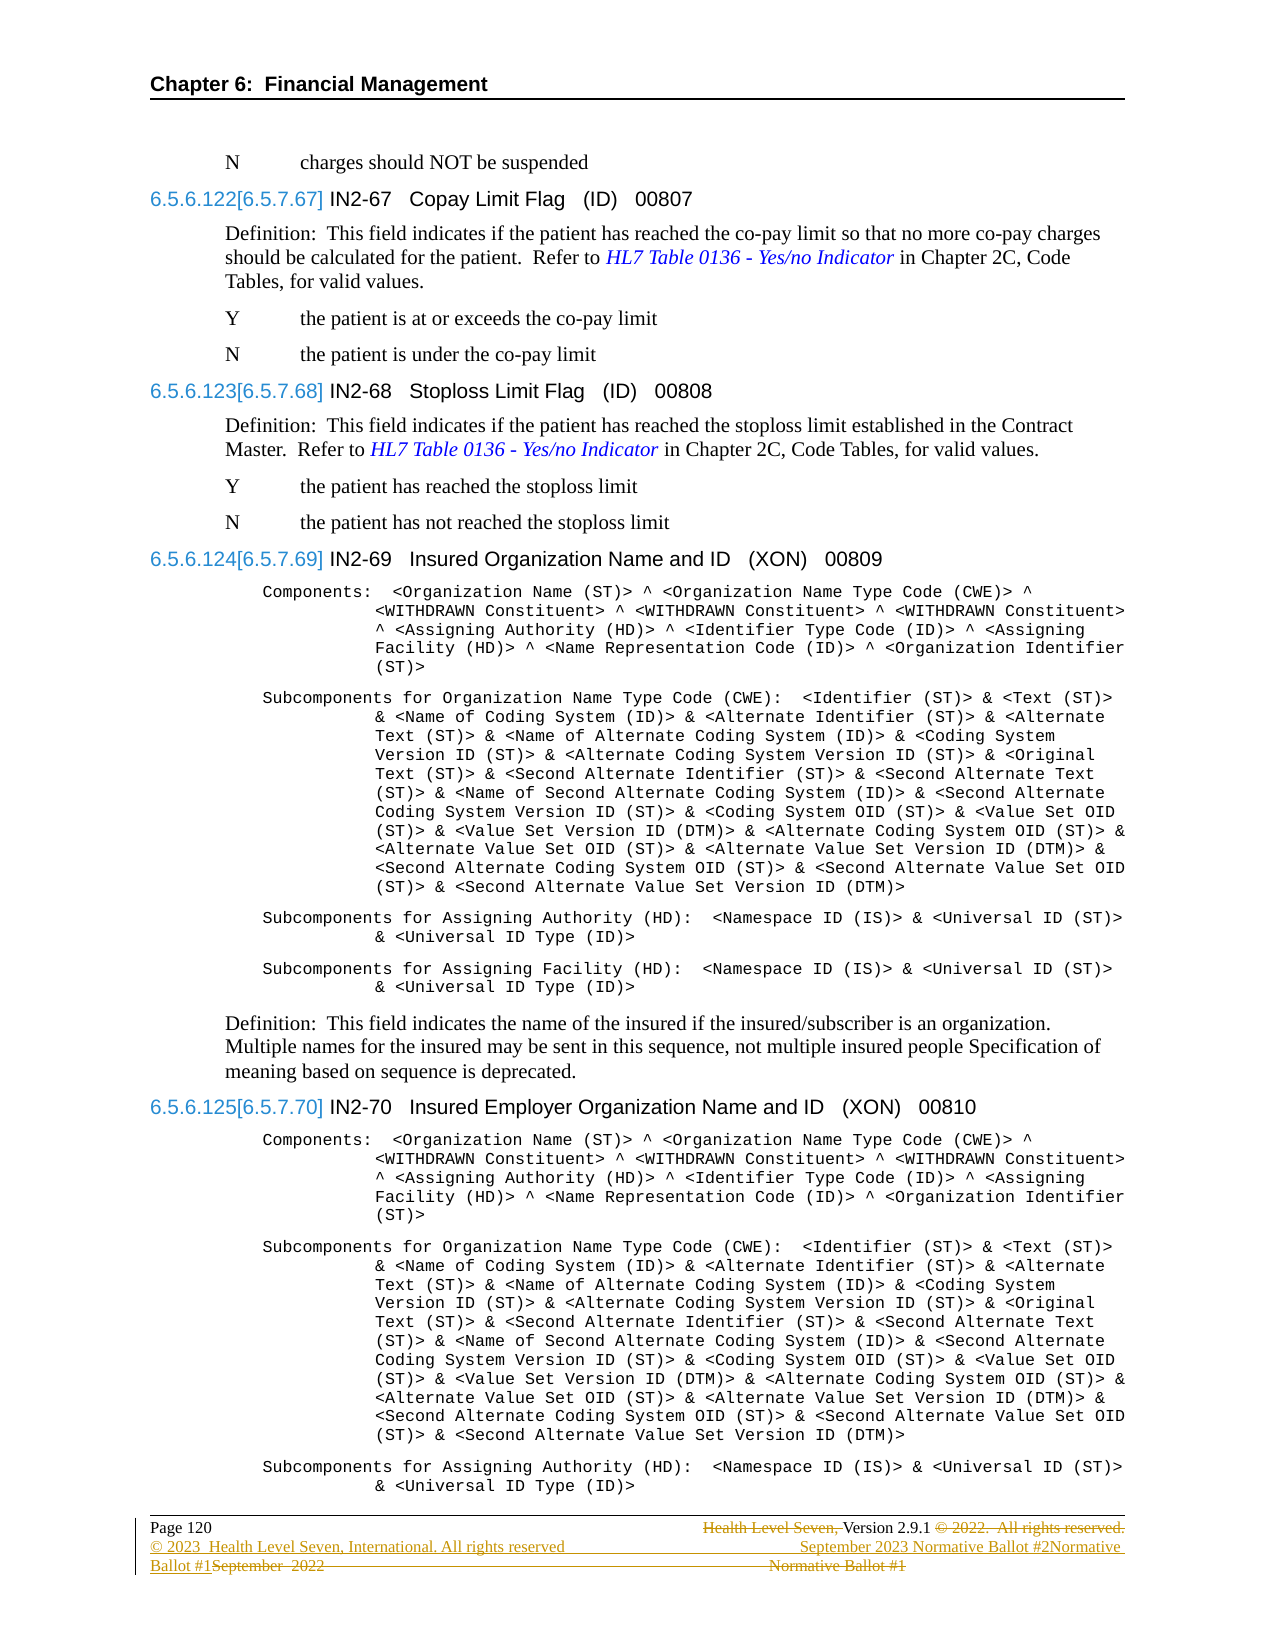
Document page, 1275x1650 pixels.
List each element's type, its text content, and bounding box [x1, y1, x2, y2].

list N the patient has not reached the stoploss limit [225, 510, 1125, 534]
text Components: <Organization Name (ST)> ^ <Organization Name Type Code (CWE)> ^ <WITHDRAWN Constituent> ^ <WITHDRAWN Constituent> ^ <WITHDRAWN Constituent> ^ <Assigning Authority (HD)> ^ <Identifier Type Code (ID)> ^ <Assigning Facility (HD)> ^ <Name Representation Code (ID)> ^ <Organization Identifier (ST)> [262, 583, 1125, 678]
list Y the patient has reached the stoploss limit [225, 474, 1125, 498]
text Subcomponents for Assigning Facility (HD): <Namespace ID (IS)> & <Universal ID (ST)> & <Universal ID Type (ID)> [262, 960, 1125, 998]
list Y the patient is at or exceeds the co-pay limit [225, 306, 1125, 330]
subtitle IN2-69 Insured Organization Name and ID (XON) 00809 [150, 547, 1125, 571]
text Subcomponents for Assigning Authority (HD): <Namespace ID (IS)> & <Universal ID (ST)> & <Universal ID Type (ID)> [262, 910, 1125, 948]
text Definition: This field indicates if the patient has reached the co-pay limit so that no more co-pay charges should be calculated for the patient. Refer to HL7 Table 0136 - Yes/no Indicator in Chapter 2C, Code Tables, for valid values. [225, 221, 1125, 293]
subtitle IN2-70 Insured Employer Organization Name and ID (XON) 00810 [150, 1095, 1125, 1119]
text Definition: This field indicates the name of the insured if the insured/subscriber is an organization. Multiple names for the insured may be sent in this sequence, not multiple insured people Specification of meaning based on sequence is deprecated. [225, 1010, 1125, 1083]
text Subcomponents for Organization Name Type Code (CWE): <Identifier (ST)> & <Text (ST)> & <Name of Coding System (ID)> & <Alternate Identifier (ST)> & <Alternate Text (ST)> & <Name of Alternate Coding System (ID)> & <Coding System Version ID (ST)> & <Alternate Coding System Version ID (ST)> & <Original Text (ST)> & <Second Alternate Identifier (ST)> & <Second Alternate Text (ST)> & <Name of Second Alternate Coding System (ID)> & <Second Alternate Coding System Version ID (ST)> & <Coding System OID (ST)> & <Value Set OID (ST)> & <Value Set Version ID (DTM)> & <Alternate Coding System OID (ST)> & <Alternate Value Set OID (ST)> & <Alternate Value Set Version ID (DTM)> & <Second Alternate Coding System OID (ST)> & <Second Alternate Value Set OID (ST)> & <Second Alternate Value Set Version ID (DTM)> [262, 1238, 1125, 1446]
text Components: <Organization Name (ST)> ^ <Organization Name Type Code (CWE)> ^ <WITHDRAWN Constituent> ^ <WITHDRAWN Constituent> ^ <WITHDRAWN Constituent> ^ <Assigning Authority (HD)> ^ <Identifier Type Code (ID)> ^ <Assigning Facility (HD)> ^ <Name Representation Code (ID)> ^ <Organization Identifier (ST)> [262, 1132, 1125, 1226]
subtitle IN2-67 Copay Limit Flag (ID) 00807 [150, 187, 1125, 211]
list N charges should NOT be suspended [225, 150, 1125, 174]
list N the patient is under the co-pay limit [225, 342, 1125, 366]
text Definition: This field indicates if the patient has reached the stoploss limit established in the Contract Master. Refer to HL7 Table 0136 - Yes/no Indicator in Chapter 2C, Code Tables, for valid values. [225, 413, 1125, 461]
text Subcomponents for Assigning Authority (HD): <Namespace ID (IS)> & <Universal ID (ST)> & <Universal ID Type (ID)> [262, 1458, 1125, 1496]
subtitle IN2-68 Stoploss Limit Flag (ID) 00808 [150, 379, 1125, 403]
text Subcomponents for Organization Name Type Code (CWE): <Identifier (ST)> & <Text (ST)> & <Name of Coding System (ID)> & <Alternate Identifier (ST)> & <Alternate Text (ST)> & <Name of Alternate Coding System (ID)> & <Coding System Version ID (ST)> & <Alternate Coding System Version ID (ST)> & <Original Text (ST)> & <Second Alternate Identifier (ST)> & <Second Alternate Text (ST)> & <Name of Second Alternate Coding System (ID)> & <Second Alternate Coding System Version ID (ST)> & <Coding System OID (ST)> & <Value Set OID (ST)> & <Value Set Version ID (DTM)> & <Alternate Coding System OID (ST)> & <Alternate Value Set OID (ST)> & <Alternate Value Set Version ID (DTM)> & <Second Alternate Coding System OID (ST)> & <Second Alternate Value Set OID (ST)> & <Second Alternate Value Set Version ID (DTM)> [262, 690, 1125, 897]
